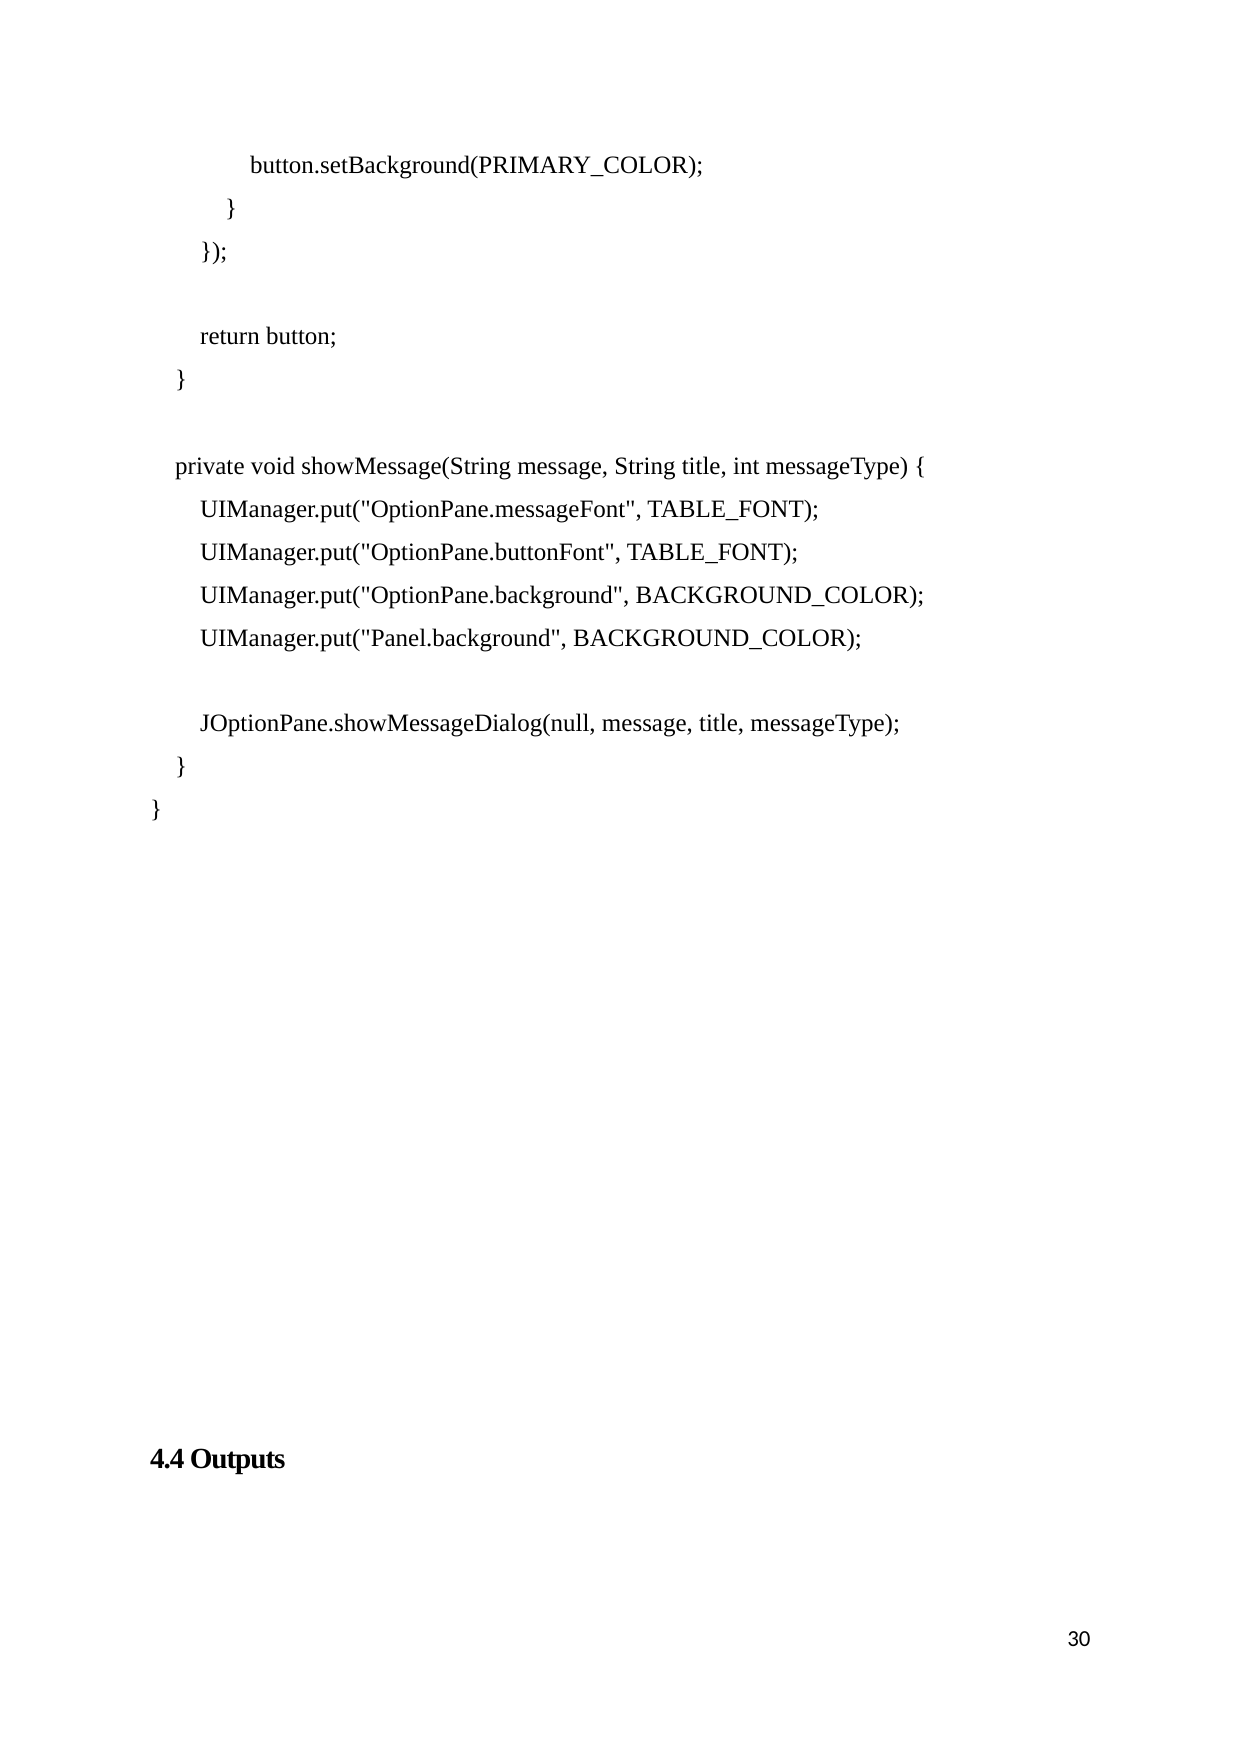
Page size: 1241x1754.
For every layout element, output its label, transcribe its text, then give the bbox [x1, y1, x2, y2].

text button.setBackground(PRIMARY_COLOR); [150, 150, 1090, 179]
text UIManager.put("OptionPane.messageFont", TABLE_FONT); [150, 494, 1090, 523]
text } [150, 794, 1090, 823]
text JOptionPane.showMessageDialog(null, message, title, messageType); [150, 708, 1090, 737]
text return button; [150, 321, 1090, 350]
text UIManager.put("OptionPane.background", BACKGROUND_COLOR); [150, 580, 1090, 609]
text }); [150, 236, 1090, 265]
text } [150, 751, 1090, 780]
text } [150, 364, 1090, 393]
title 4.4 Outputs [150, 1441, 1090, 1475]
text UIManager.put("OptionPane.buttonFont", TABLE_FONT); [150, 537, 1090, 566]
text } [150, 193, 1090, 222]
text private void showMessage(String message, String title, int messageType) { [150, 451, 1090, 479]
text UIManager.put("Panel.background", BACKGROUND_COLOR); [150, 623, 1090, 652]
